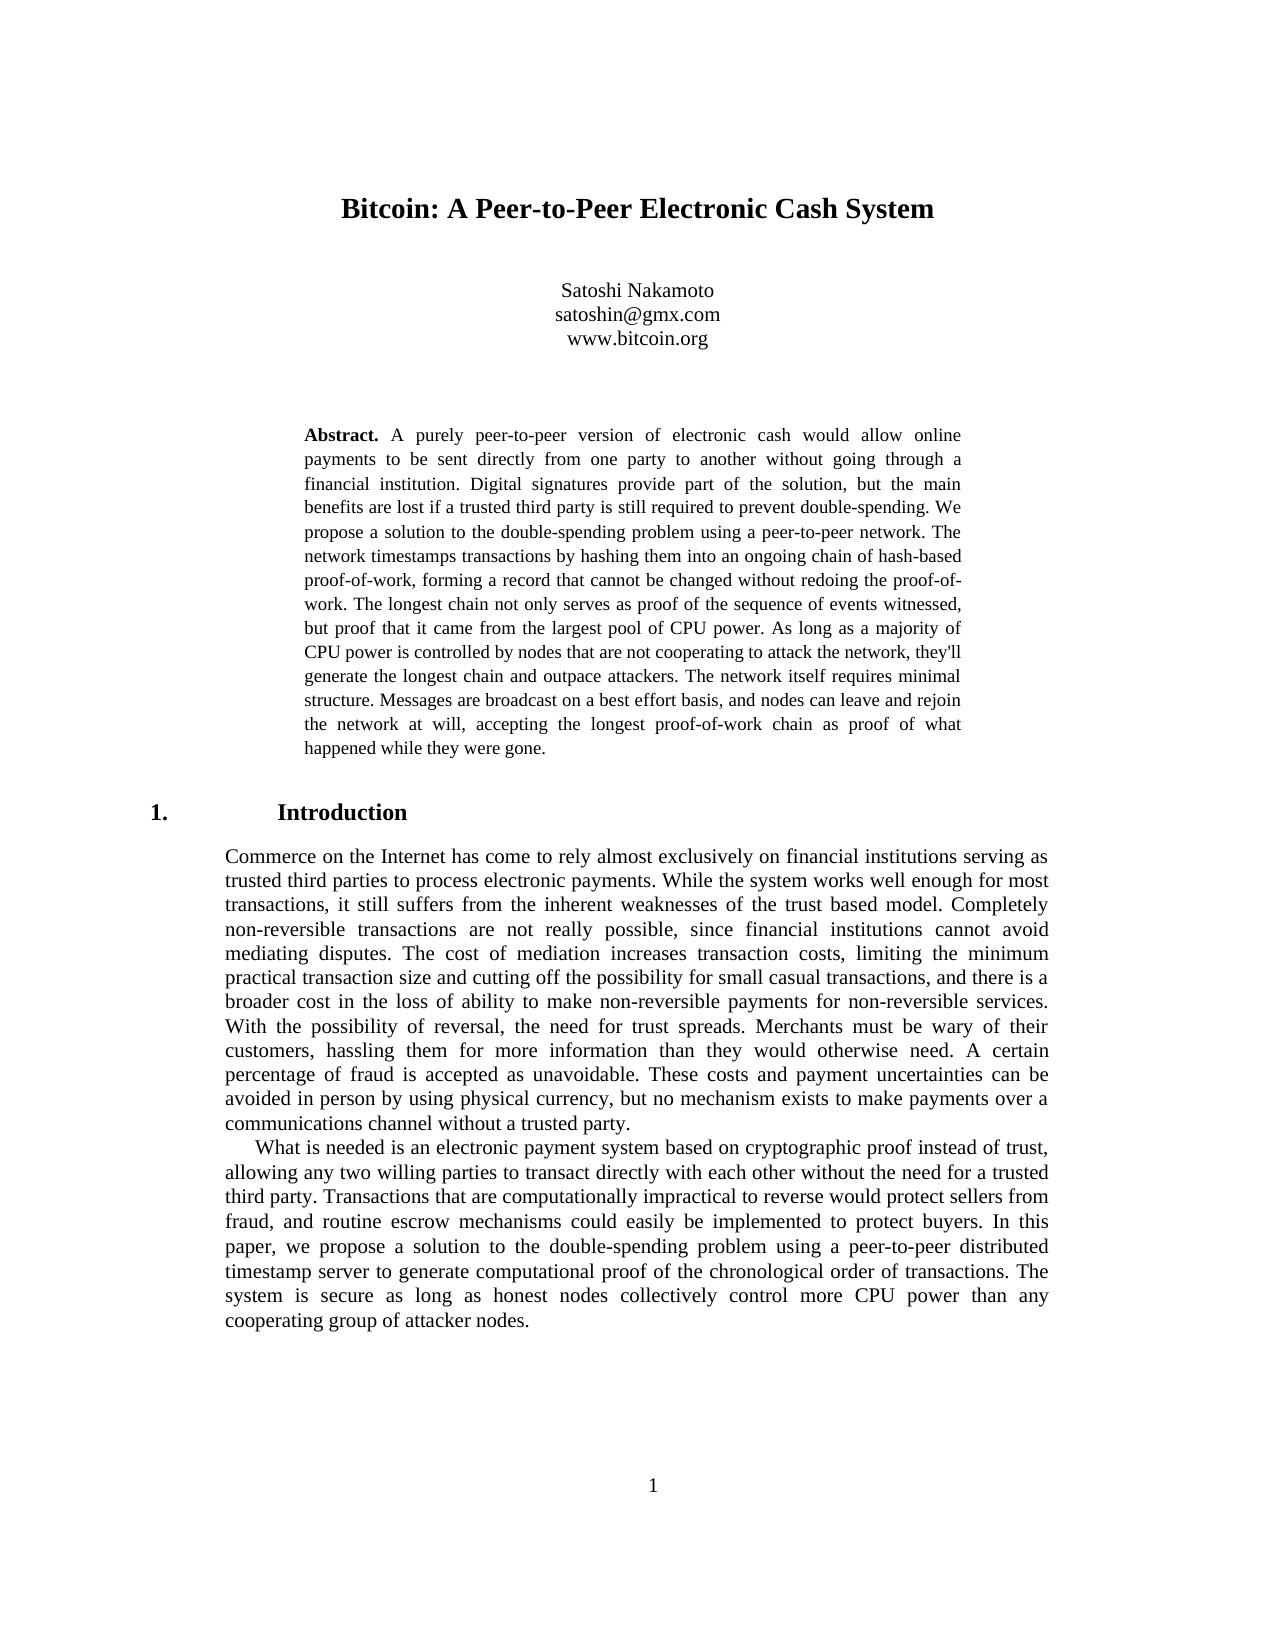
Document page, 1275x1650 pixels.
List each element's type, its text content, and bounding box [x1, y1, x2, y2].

text satoshin@gmx.com [150, 302, 1125, 326]
list Introduction [150, 797, 1125, 825]
text 1 [150, 1473, 1156, 1497]
text Commerce on the Internet has come to rely almost exclusively on financial institutions serving as trusted third parties to process electronic payments. While the system works well enough for most transactions, it still suffers from the inherent weaknesses of the trust based model. Completely non-reversible transactions are not really possible, since financial institutions cannot avoid mediating disputes. The cost of mediation increases transaction costs, limiting the minimum practical transaction size and cutting off the possibility for small casual transactions, and there is a broader cost in the loss of ability to make non-reversible payments for non-reversible services. With the possibility of reversal, the need for trust spreads. Merchants must be wary of their customers, hassling them for more information than they would otherwise need. A certain percentage of fraud is accepted as unavoidable. These costs and payment uncertainties can be avoided in person by using physical currency, but no mechanism exists to make payments over a communications channel without a trusted party. [225, 844, 1050, 1135]
text Satoshi Nakamoto [150, 278, 1125, 302]
text www.bitcoin.org [150, 326, 1125, 350]
text Abstract. A purely peer-to-peer version of electronic cash would allow online payments to be sent directly from one party to another without going through a financial institution. Digital signatures provide part of the solution, but the main benefits are lost if a trusted third party is still required to prevent double-spending. We propose a solution to the double-spending problem using a peer-to-peer network. The network timestamps transactions by hashing them into an ongoing chain of hash-based proof-of-work, forming a record that cannot be changed without redoing the proof-of-work. The longest chain not only serves as proof of the sequence of events witnessed, but proof that it came from the largest pool of CPU power. As long as a majority of CPU power is controlled by nodes that are not cooperating to attack the network, they'll generate the longest chain and outpace attackers. The network itself requires minimal structure. Messages are broadcast on a best effort basis, and nodes can leave and rejoin the network at will, accepting the longest proof-of-work chain as proof of what happened while they were gone. [304, 424, 962, 759]
text What is needed is an electronic payment system based on cryptographic proof instead of trust, allowing any two willing parties to transact directly with each other without the need for a trusted third party. Transactions that are computationally impractical to reverse would protect sellers from fraud, and routine escrow mechanisms could easily be implemented to protect buyers. In this paper, we propose a solution to the double-spending problem using a peer-to-peer distributed timestamp server to generate computational proof of the chronological order of transactions. The system is secure as long as honest nodes collectively control more CPU power than any cooperating group of attacker nodes. [225, 1135, 1050, 1332]
text Bitcoin: A Peer-to-Peer Electronic Cash System [150, 191, 1125, 224]
